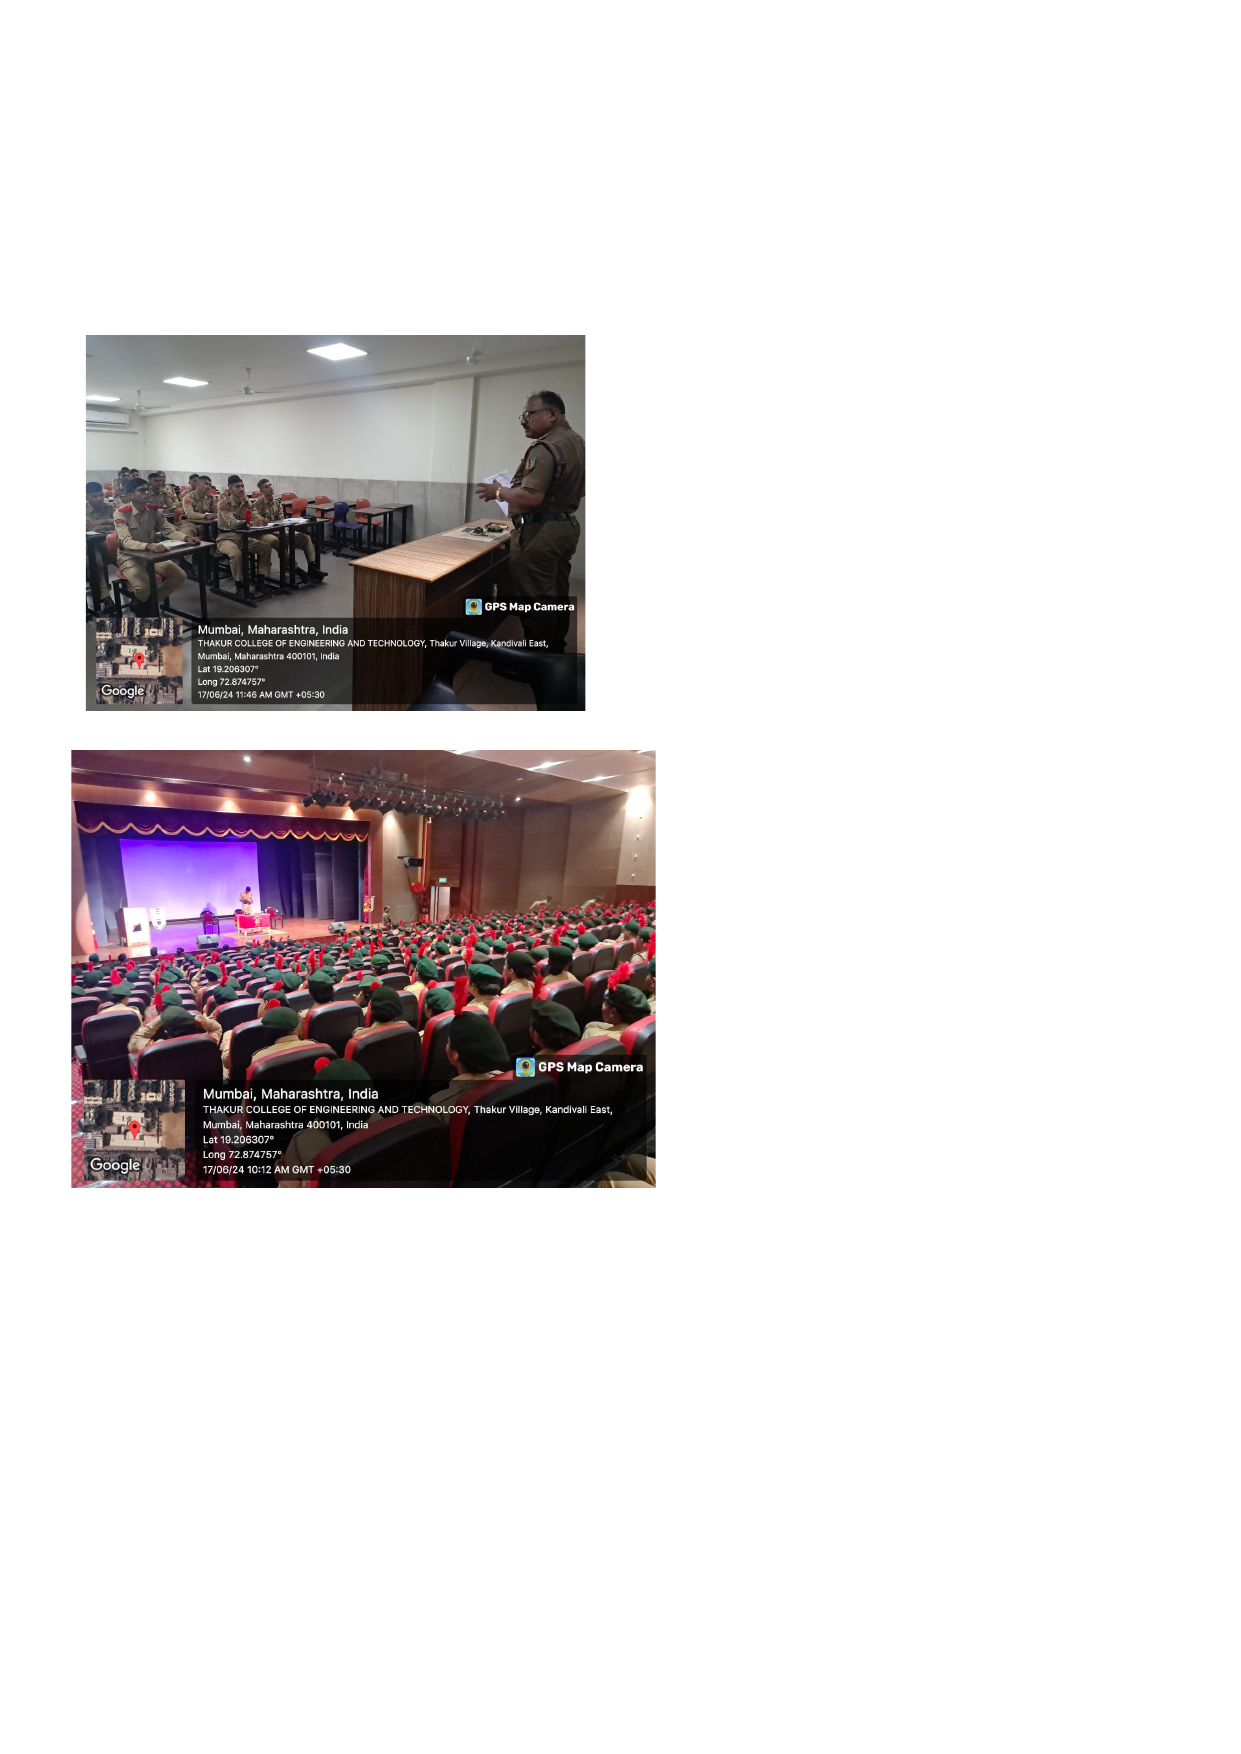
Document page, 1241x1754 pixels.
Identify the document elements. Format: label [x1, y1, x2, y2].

picture [71, 750, 656, 1188]
picture [85, 335, 585, 711]
